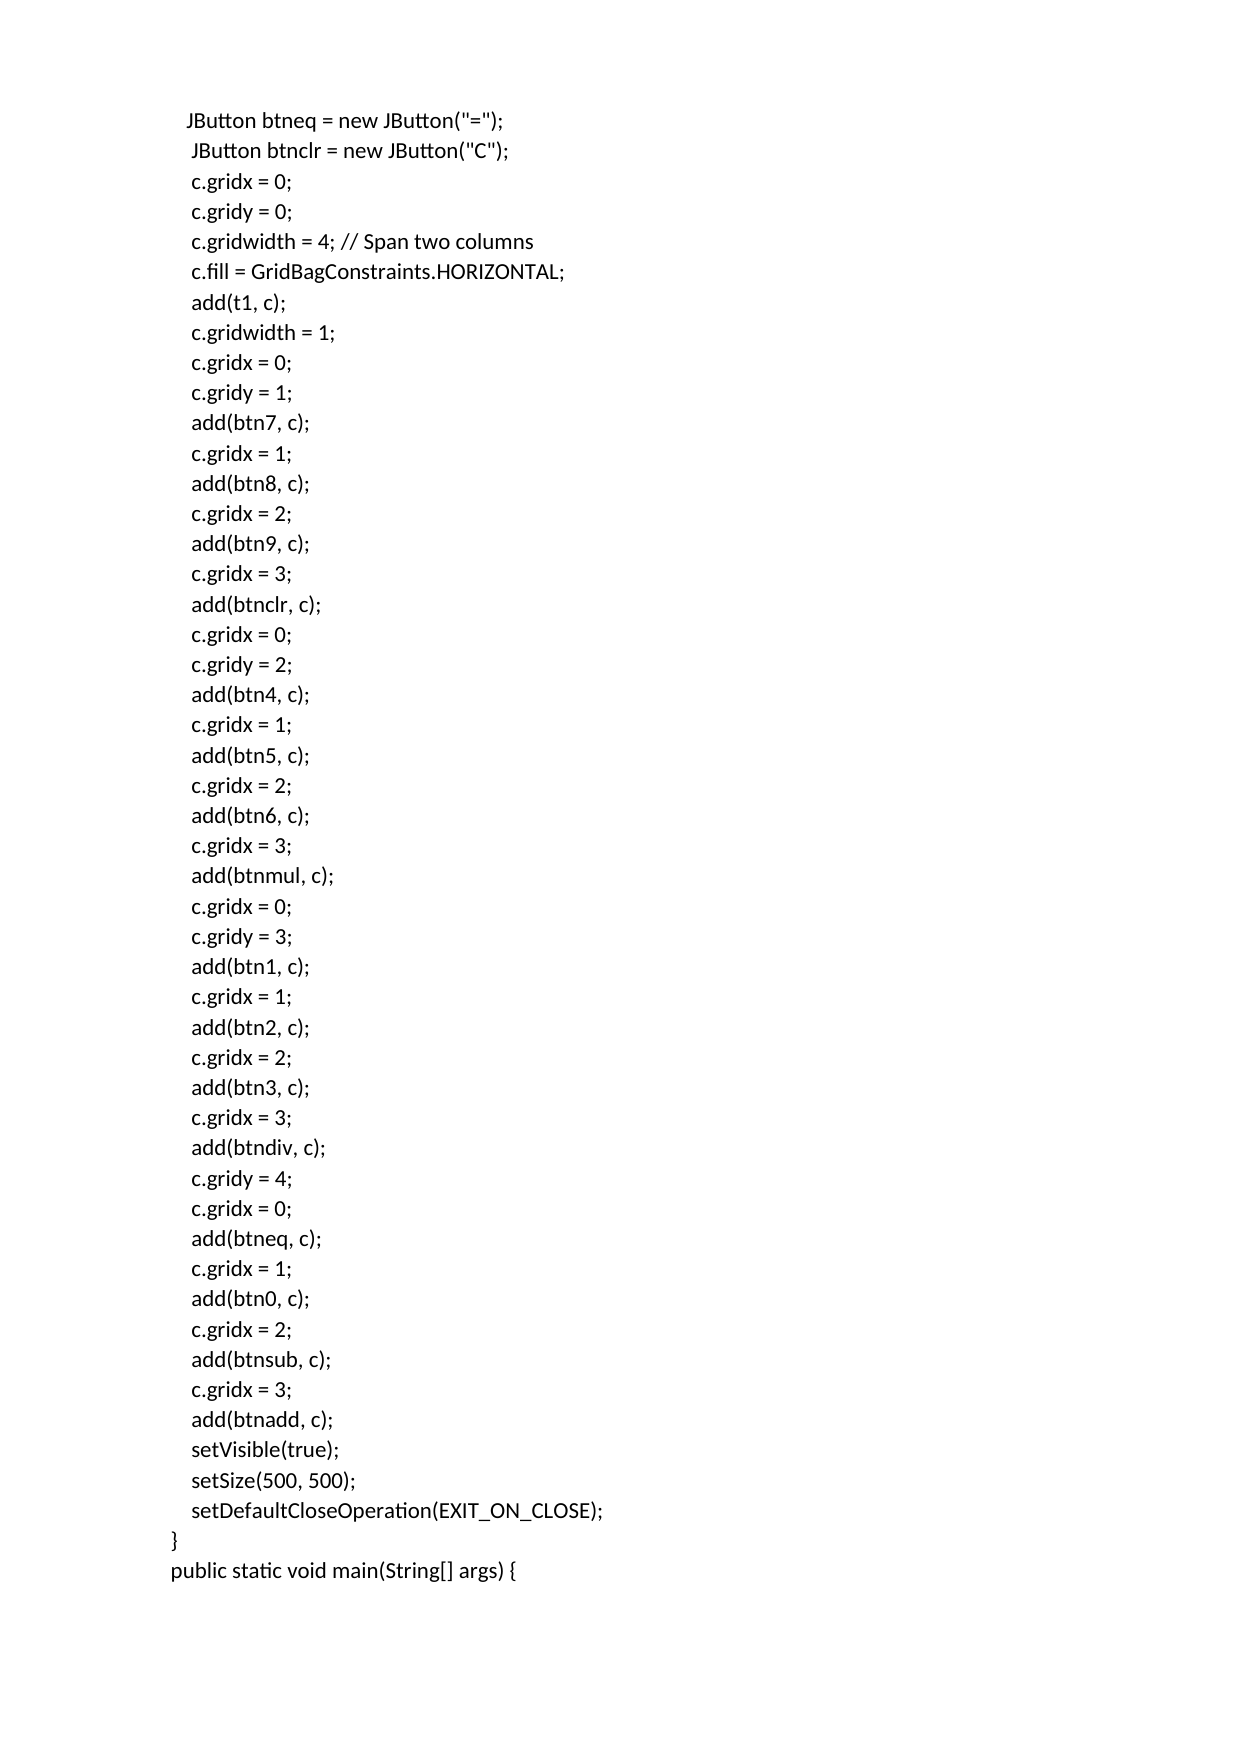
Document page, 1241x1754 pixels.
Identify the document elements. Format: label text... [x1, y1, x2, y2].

text c.gridy = 0; [150, 197, 1090, 225]
text add(btnsub, c); [150, 1345, 1090, 1373]
text c.gridy = 3; [150, 922, 1090, 950]
text c.gridx = 1; [150, 711, 1090, 738]
text c.gridwidth = 1; [150, 318, 1090, 346]
text add(btnclr, c); [150, 590, 1090, 618]
text c.gridx = 3; [150, 831, 1090, 859]
text c.gridx = 3; [150, 559, 1090, 587]
text setSize(500, 500); [150, 1466, 1090, 1494]
text c.gridx = 1; [150, 982, 1090, 1010]
text add(btndiv, c); [150, 1133, 1090, 1161]
text add(btn6, c); [150, 801, 1090, 829]
text c.gridx = 1; [150, 1254, 1090, 1282]
text JButton btneq = new JButton("="); [150, 106, 1090, 134]
text public static void main(String[] args) { [150, 1556, 1090, 1584]
text add(btnmul, c); [150, 862, 1090, 889]
text add(btnadd, c); [150, 1405, 1090, 1433]
text setVisible(true); [150, 1436, 1090, 1463]
text } [150, 1526, 1090, 1554]
text c.gridx = 1; [150, 439, 1090, 467]
text add(btn9, c); [150, 529, 1090, 557]
text JButton btnclr = new JButton("C"); [150, 137, 1090, 164]
text c.gridx = 2; [150, 1315, 1090, 1343]
text add(btn3, c); [150, 1073, 1090, 1101]
text c.gridx = 0; [150, 1194, 1090, 1222]
text add(btn5, c); [150, 741, 1090, 769]
text add(btn7, c); [150, 408, 1090, 436]
text c.gridx = 0; [150, 348, 1090, 376]
text add(btneq, c); [150, 1224, 1090, 1252]
text add(btn2, c); [150, 1013, 1090, 1041]
text add(btn1, c); [150, 952, 1090, 980]
text add(btn4, c); [150, 680, 1090, 708]
text c.gridy = 4; [150, 1164, 1090, 1192]
text c.gridx = 2; [150, 771, 1090, 799]
text c.gridy = 2; [150, 650, 1090, 678]
text c.gridx = 3; [150, 1103, 1090, 1131]
text c.gridx = 3; [150, 1375, 1090, 1403]
text add(t1, c); [150, 288, 1090, 316]
text c.gridx = 0; [150, 892, 1090, 920]
text add(btn0, c); [150, 1284, 1090, 1312]
text c.gridx = 0; [150, 167, 1090, 195]
text c.gridwidth = 4; // Span two columns [150, 227, 1090, 255]
text c.gridx = 2; [150, 499, 1090, 527]
text add(btn8, c); [150, 469, 1090, 497]
text c.gridy = 1; [150, 378, 1090, 406]
text setDefaultCloseOperation(EXIT_ON_CLOSE); [150, 1496, 1090, 1524]
text c.gridx = 0; [150, 620, 1090, 648]
text c.gridx = 2; [150, 1043, 1090, 1071]
text c.fill = GridBagConstraints.HORIZONTAL; [150, 257, 1090, 285]
